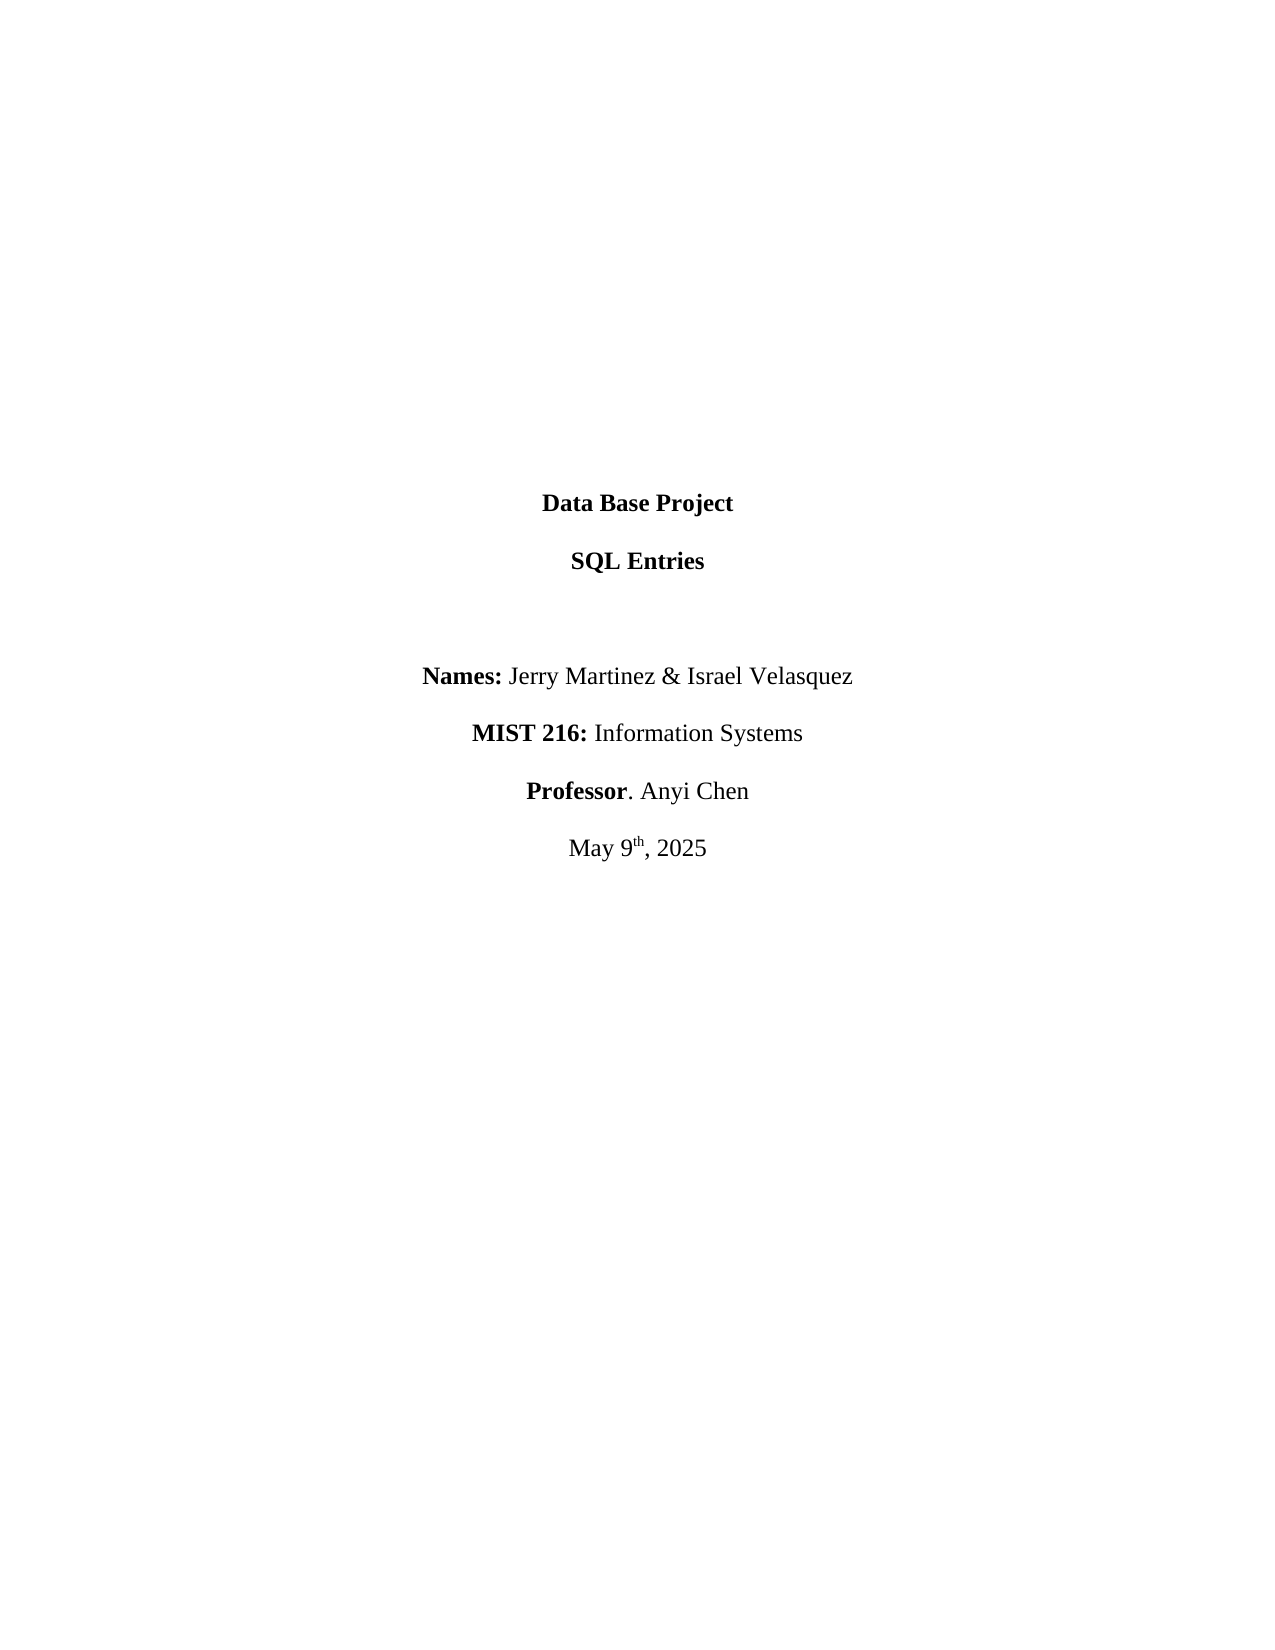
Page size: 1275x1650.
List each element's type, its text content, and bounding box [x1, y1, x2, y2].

text Data Base Project [150, 488, 1125, 517]
text Professor. Anyi Chen [150, 776, 1125, 804]
text MIST 216: Information Systems [150, 718, 1125, 747]
text SQL Entries [150, 546, 1125, 574]
text May 9th, 2025 [150, 833, 1125, 862]
text Names: Jerry Martinez & Israel Velasquez [150, 661, 1125, 689]
